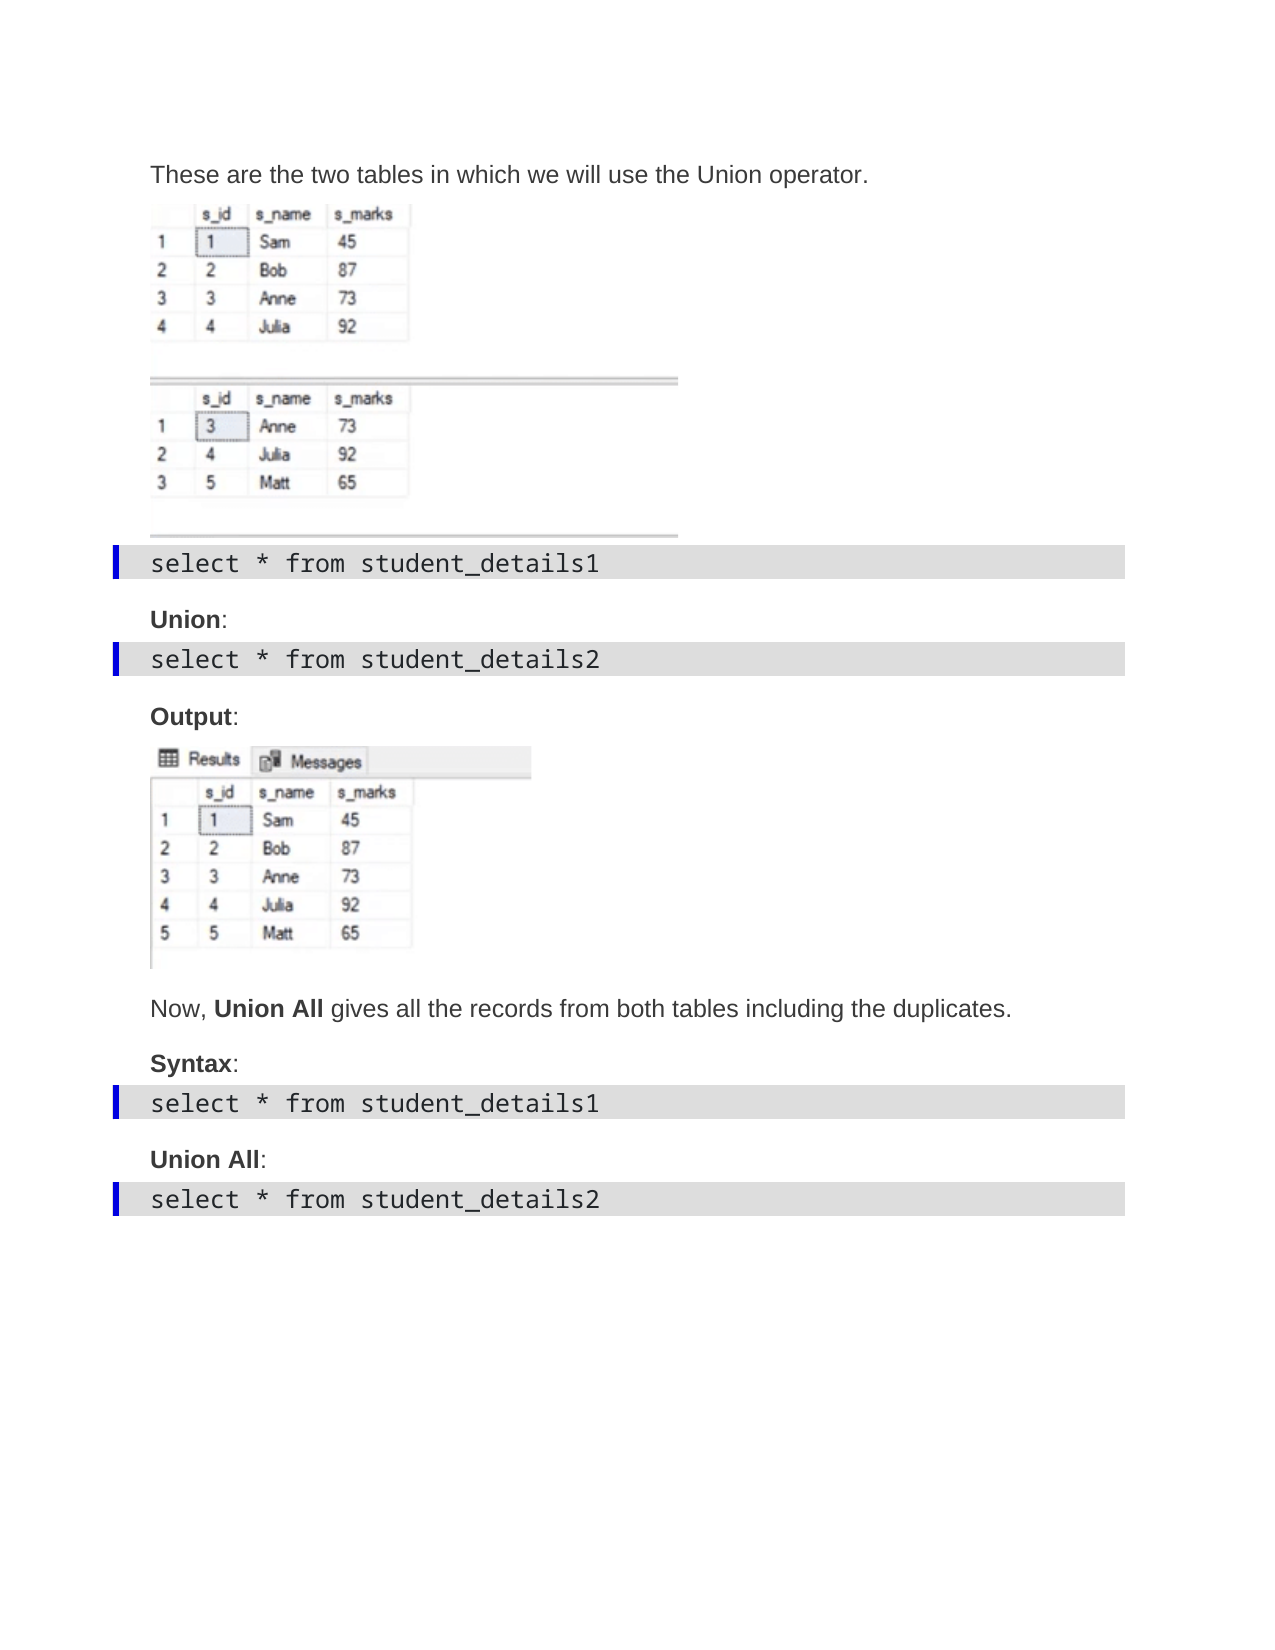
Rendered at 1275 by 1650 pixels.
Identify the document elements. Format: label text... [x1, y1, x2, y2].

picture [150, 204, 679, 538]
text Syntax: [150, 1038, 1125, 1077]
text Now, Union All gives all the records from both tables including the duplicates. [150, 984, 1125, 1023]
text select * from student_details2 [119, 1182, 1125, 1216]
text Output: [150, 692, 1125, 731]
text Union All: [150, 1135, 1125, 1174]
text These are the two tables in which we will use the Union operator. [150, 150, 1125, 189]
text Union: [150, 595, 1125, 634]
text select * from student_details1 [119, 545, 1125, 579]
text select * from student_details2 [119, 642, 1125, 676]
text select * from student_details1 [119, 1085, 1125, 1119]
picture [150, 746, 532, 969]
